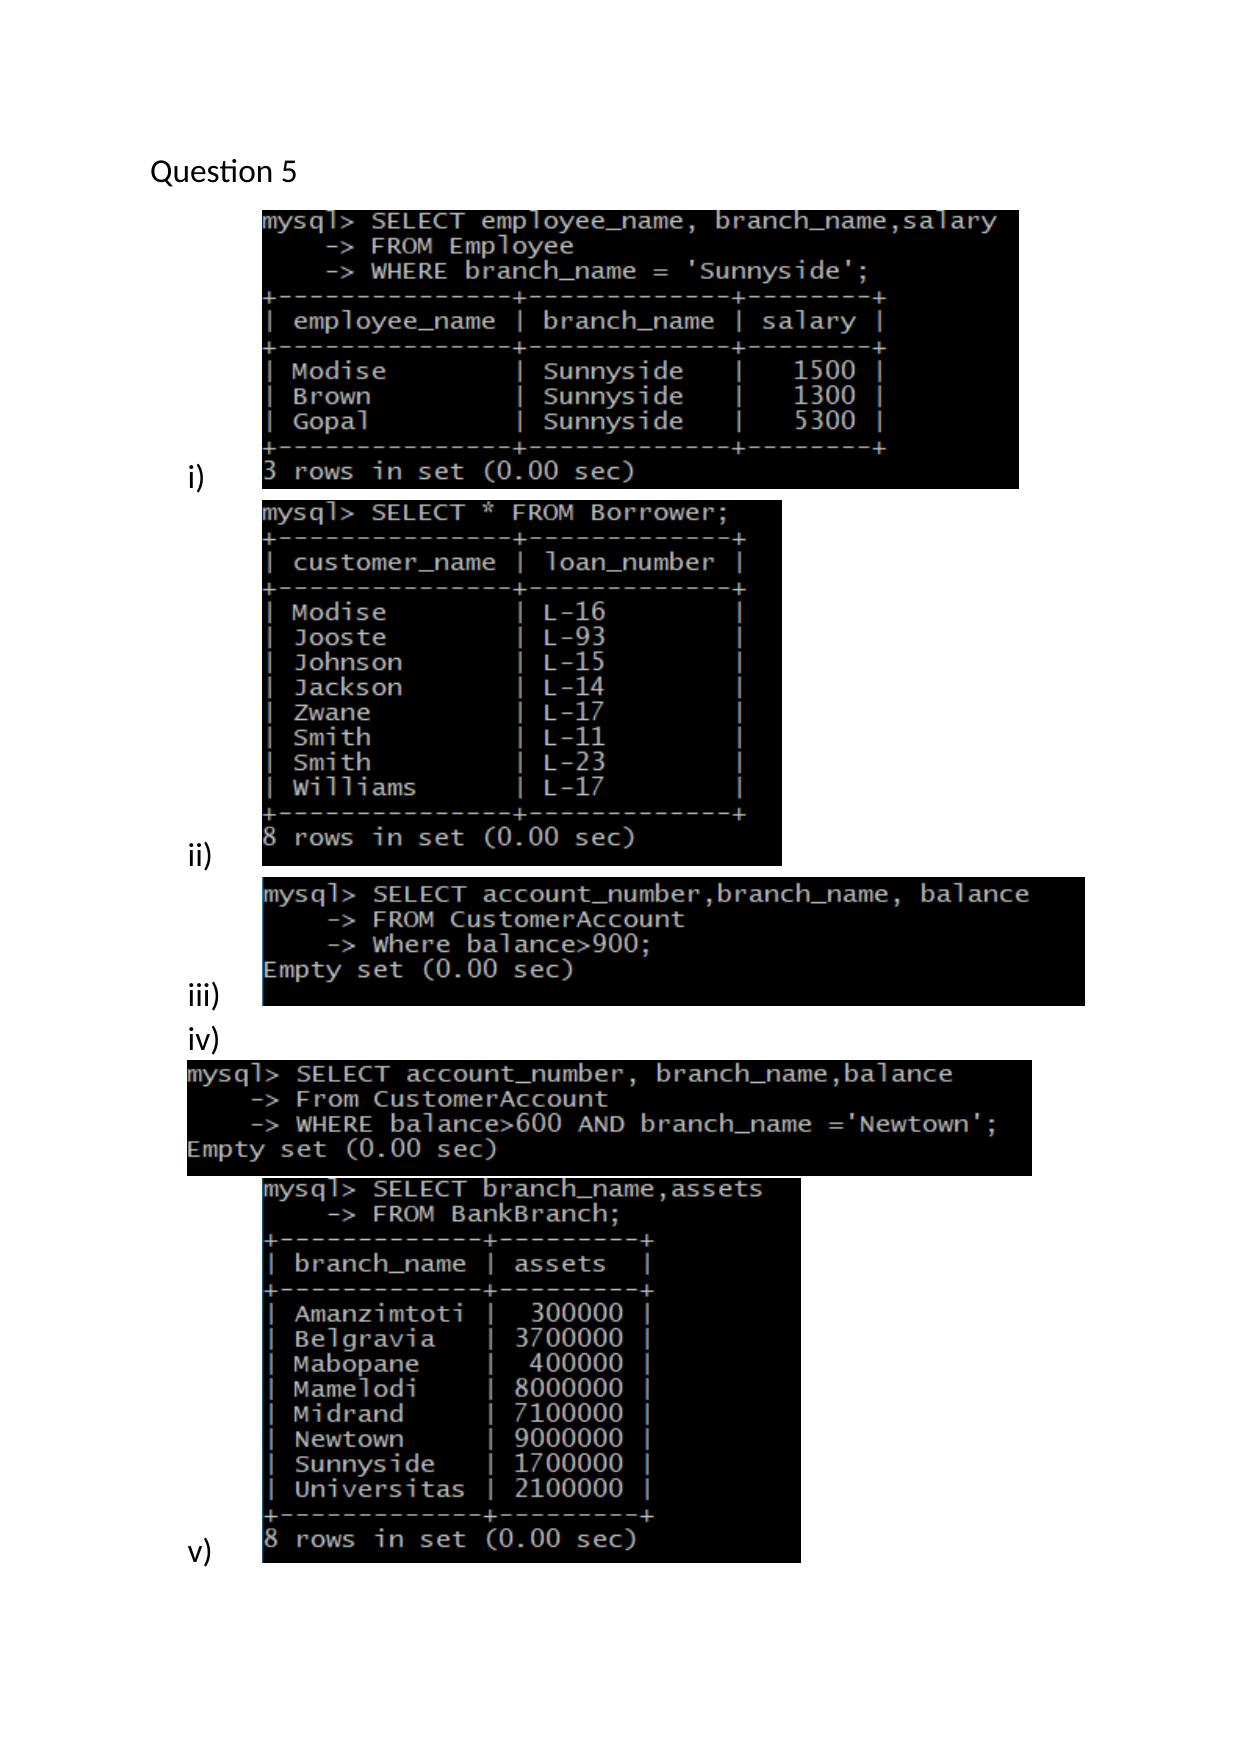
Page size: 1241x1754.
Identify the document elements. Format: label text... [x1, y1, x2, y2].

picture [262, 210, 1019, 489]
picture [262, 1178, 801, 1563]
text Question 5 [150, 150, 1090, 191]
picture [262, 877, 1085, 1006]
picture [187, 1060, 1032, 1176]
picture [262, 500, 782, 866]
